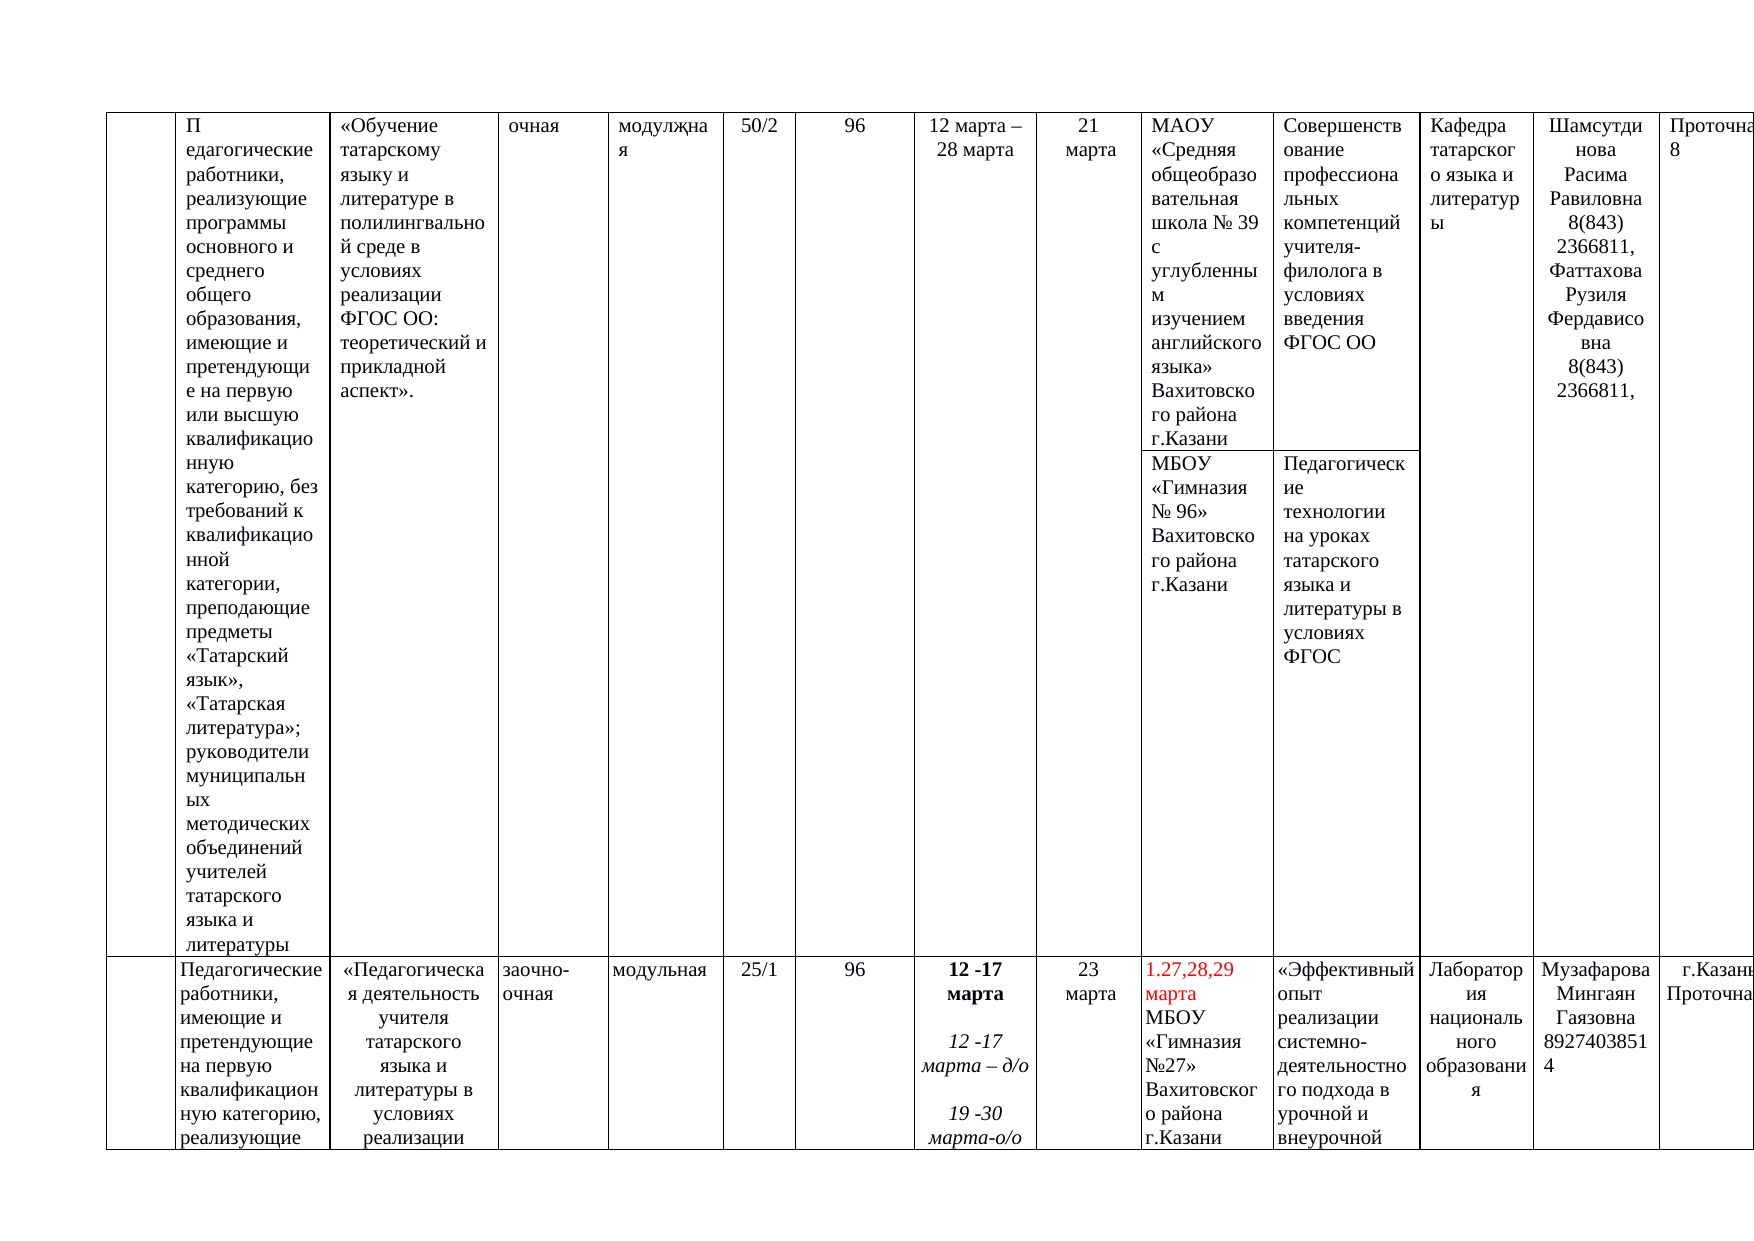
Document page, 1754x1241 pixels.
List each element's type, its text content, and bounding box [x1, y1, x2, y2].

table_cell Шамсутдинова Расима Равиловна 8(843) 2366811, Фаттахова Рузиля Фердависовна 8(843) 2366811, [1534, 113, 1659, 956]
table_cell [107, 113, 175, 956]
table_cell модулҗная [609, 113, 723, 956]
table_cell 25/1 [724, 957, 795, 1149]
table_cell Проточная 8 [1660, 113, 1753, 956]
table_cell «Обучение татарскому языку и литературе в полилингвальной среде в условиях реализации ФГОС ОО: теоретический и прикладной аспект». [331, 113, 498, 956]
table_cell 50/2 [724, 113, 795, 956]
table_cell 23 марта [1037, 957, 1141, 1149]
table_cell Музафарова Мингаян Гаязовна 89274038514 Шакирова Гульназ Марсовна 89872190025 [1534, 957, 1659, 1149]
table_cell 1.27,28,29 марта МБОУ «Гимназия №27» Вахитовского района г.Казани [1142, 957, 1273, 1149]
table_cell [107, 957, 175, 1149]
table_cell 96 [796, 113, 914, 956]
table_cell г.Казань, Проточная 8 [1660, 957, 1753, 1149]
table_cell МАОУ «Средняя общеобразовательная школа № 39 с углубленным изучением английского языка» Вахитовского района г.Казани [1142, 113, 1273, 450]
table_cell 12 марта – 28 марта [915, 113, 1036, 956]
table_cell Кафедра татарского языка и литературы [1421, 113, 1533, 956]
table_cell МБОУ «Гимназия № 96» Вахитовского района г.Казани [1142, 451, 1273, 956]
table_cell очная [499, 113, 608, 956]
table_cell Совершенствование профессиональных компетенций учителя-филолога в условиях введения ФГОС ОО [1274, 113, 1419, 450]
table_cell «Педагогическая деятельность учителя татарского языка и литературы в условиях реализации ФГОС ОО и профессионального стандарта педагога» [331, 957, 498, 1149]
table_cell 96 [796, 957, 914, 1149]
table_cell 12 -17 марта 12 -17 марта – д/о 19 -30 марта-о/о [915, 957, 1036, 1149]
table_cell заочно-очная [499, 957, 608, 1149]
table_cell Педагогические работники, реализующие программы основного и среднего общего образования, имеющие и претендующие на первую или высшую квалификационную категорию, без требований к квалификационной категории, преподающие предметы «Татарский язык», «Татарская литература»; руководители муниципальных методических объединений учителей татарского языка и литературы [176, 113, 329, 956]
table_cell Лаборатория национального образования [1421, 957, 1533, 1149]
table_cell «Эффективный опыт реализации системно-деятельностного подхода в урочной и внеурочной деятельности» [1274, 957, 1419, 1149]
table_cell 21 марта [1037, 113, 1141, 956]
table_cell Педагогические технологии на уроках татарского языка и литературы в условиях ФГОС [1274, 451, 1419, 956]
table_cell модульная [609, 957, 723, 1149]
